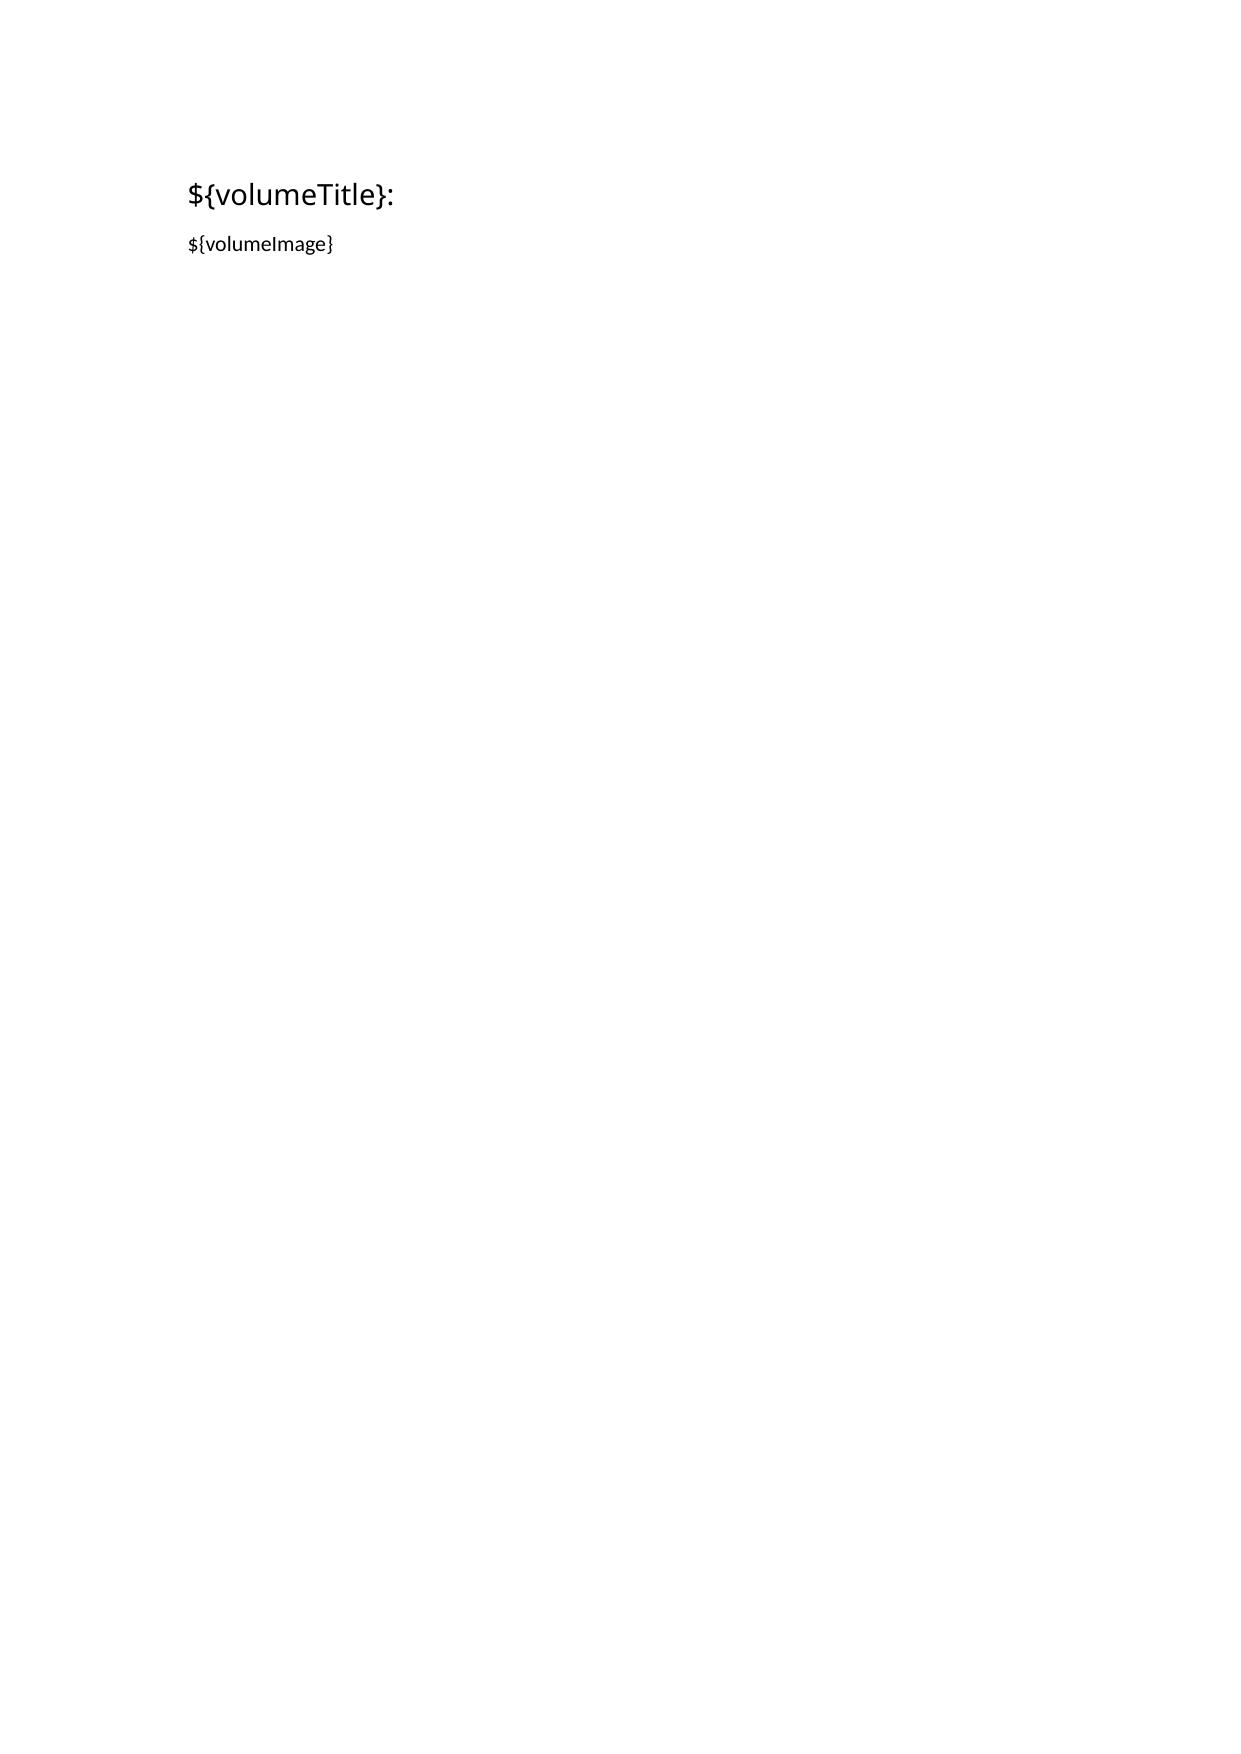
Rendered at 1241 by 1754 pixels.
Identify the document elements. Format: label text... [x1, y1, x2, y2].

text ${volumeTitle}: [187, 162, 1053, 227]
text ${volumeImage} [187, 227, 1053, 259]
